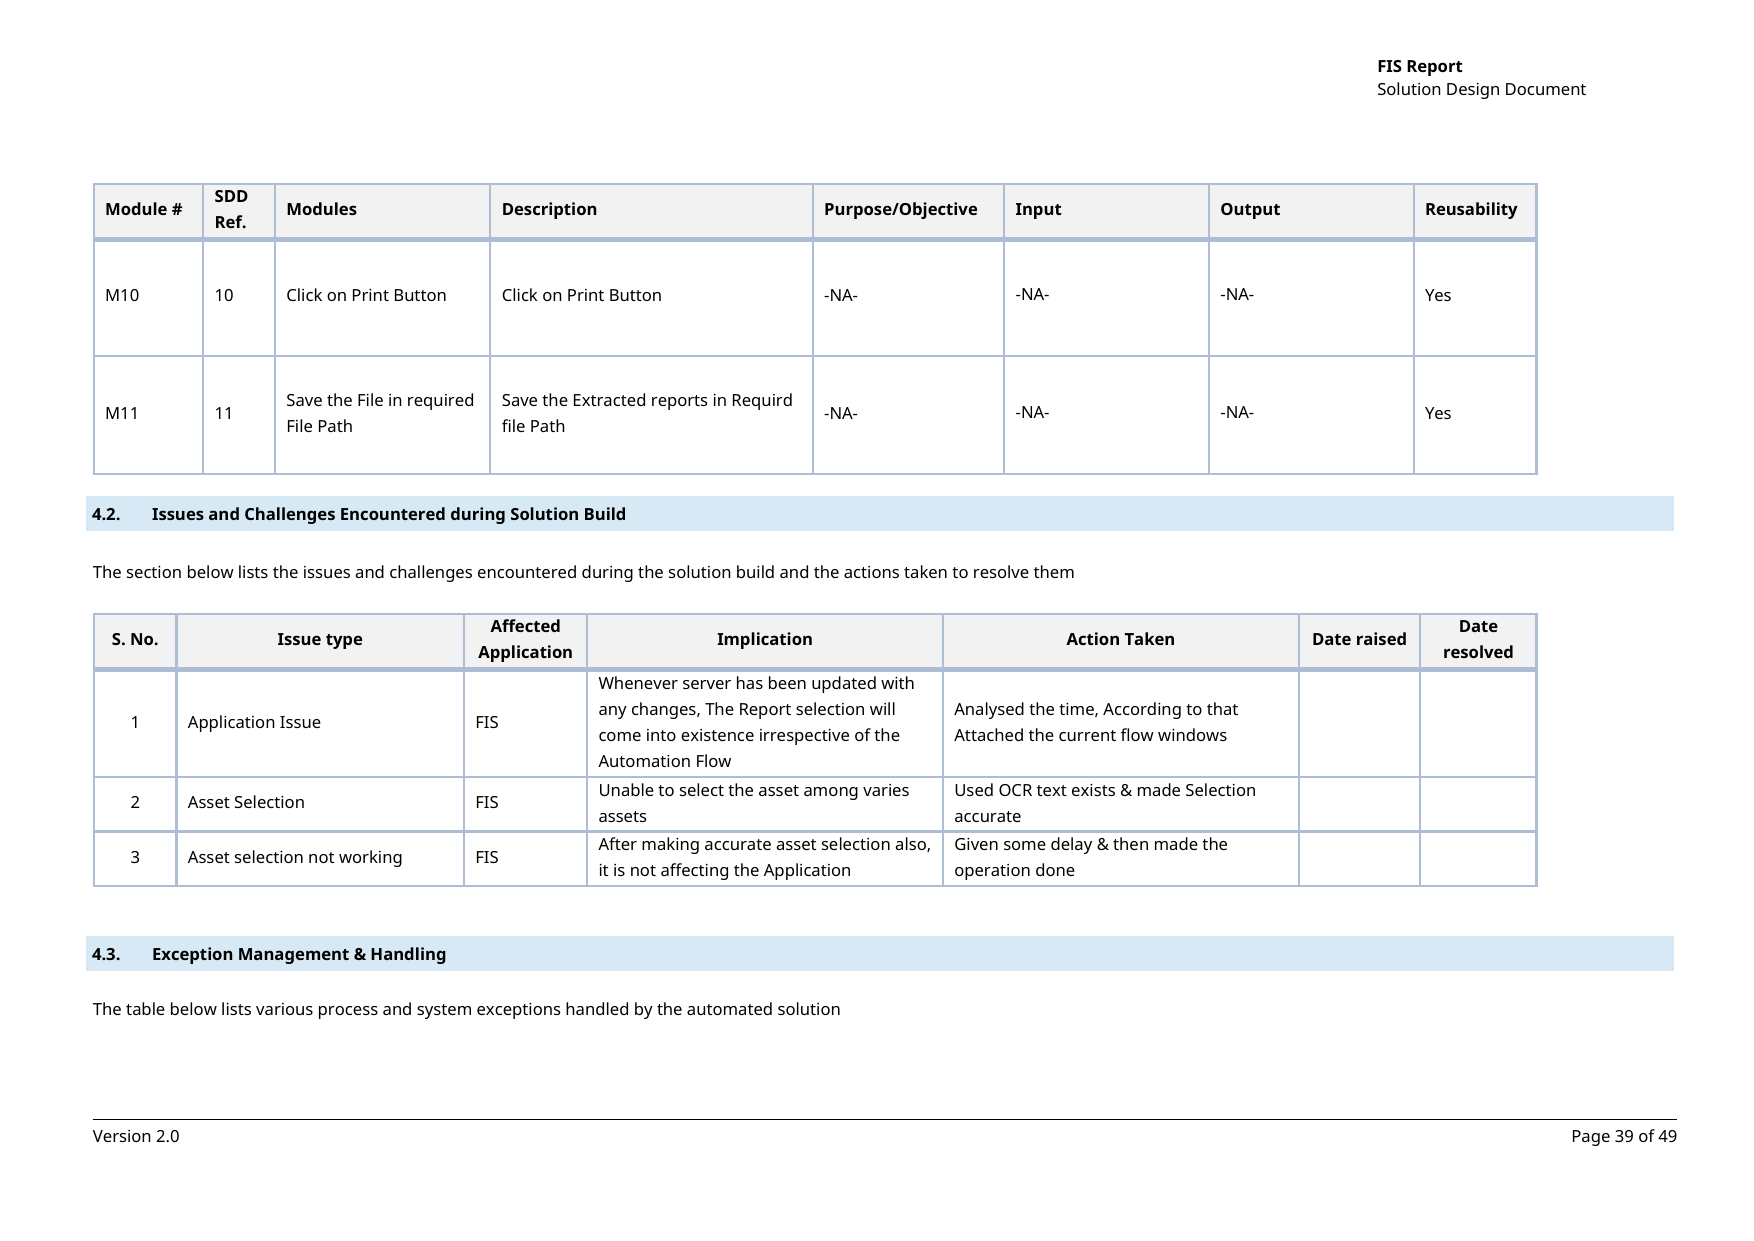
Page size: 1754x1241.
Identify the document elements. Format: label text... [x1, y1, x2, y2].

table_cell Asset Selection [178, 778, 463, 830]
table_cell Save the File in required File Path [276, 357, 489, 473]
table_cell Click on Print Button [276, 242, 489, 355]
table_cell Asset selection not working [178, 833, 463, 885]
table_cell 11 [204, 357, 274, 473]
table_cell Yes [1415, 242, 1535, 355]
table_header Action Taken [944, 615, 1298, 667]
table_cell Application Issue [178, 672, 463, 776]
table_cell M11 [95, 357, 202, 473]
table_cell -NA- [1210, 242, 1413, 355]
table_cell -NA- [1210, 357, 1413, 473]
table_header S. No. [95, 615, 175, 667]
table_cell -NA- [814, 242, 1003, 355]
table_cell Given some delay & then made the operation done [944, 833, 1298, 885]
table_cell [1300, 778, 1419, 830]
table_header Description [491, 185, 812, 237]
table_header Module # [95, 185, 202, 237]
table_cell 2 [95, 778, 175, 830]
table_cell Analysed the time, According to that Attached the current flow windows [944, 672, 1298, 776]
table_header SDD Ref. [204, 185, 274, 237]
table_header Date raised [1300, 615, 1419, 667]
table_cell Save the Extracted reports in Requird file Path [491, 357, 812, 473]
table_header Modules [276, 185, 489, 237]
table_cell 10 [204, 242, 274, 355]
table_cell [1300, 833, 1419, 885]
table_cell FIS [465, 672, 586, 776]
table_header Affected Application [465, 615, 586, 667]
table_cell Yes [1415, 357, 1535, 473]
table_header Input [1005, 185, 1208, 237]
table_cell After making accurate asset selection also, it is not affecting the Application [588, 833, 942, 885]
table_cell Unable to select the asset among varies assets [588, 778, 942, 830]
table_header Output [1210, 185, 1413, 237]
table_cell [1421, 833, 1535, 885]
table_header Issue type [178, 615, 463, 667]
table_cell [1421, 672, 1535, 776]
table_cell FIS [465, 778, 586, 830]
table_cell Click on Print Button [491, 242, 812, 355]
table_header Reusability [1415, 185, 1535, 237]
table_cell -NA- [1005, 242, 1208, 355]
table_cell [1421, 778, 1535, 830]
subtitle Issues and Challenges Encountered during Solution Build [92, 502, 1668, 525]
table_cell Whenever server has been updated with any changes, The Report selection will come into existence irrespective of the Automation Flow [588, 672, 942, 776]
table_header Implication [588, 615, 942, 667]
table_cell -NA- [814, 357, 1003, 473]
table_cell 1 [95, 672, 175, 776]
table_cell Used OCR text exists & made Selection accurate [944, 778, 1298, 830]
table_cell FIS [465, 833, 586, 885]
table_header Purpose/Objective [814, 185, 1003, 237]
table_cell -NA- [1005, 357, 1208, 473]
table_cell M10 [95, 242, 202, 355]
text The table below lists various process and system exceptions handled by the automated solution [93, 997, 1535, 1020]
subtitle Exception Management & Handling [92, 943, 1668, 965]
table_cell 3 [95, 833, 175, 885]
table_cell [1300, 672, 1419, 776]
table_header Date resolved [1421, 615, 1535, 667]
text The section below lists the issues and challenges encountered during the solution build and the actions taken to resolve them [93, 561, 1535, 583]
